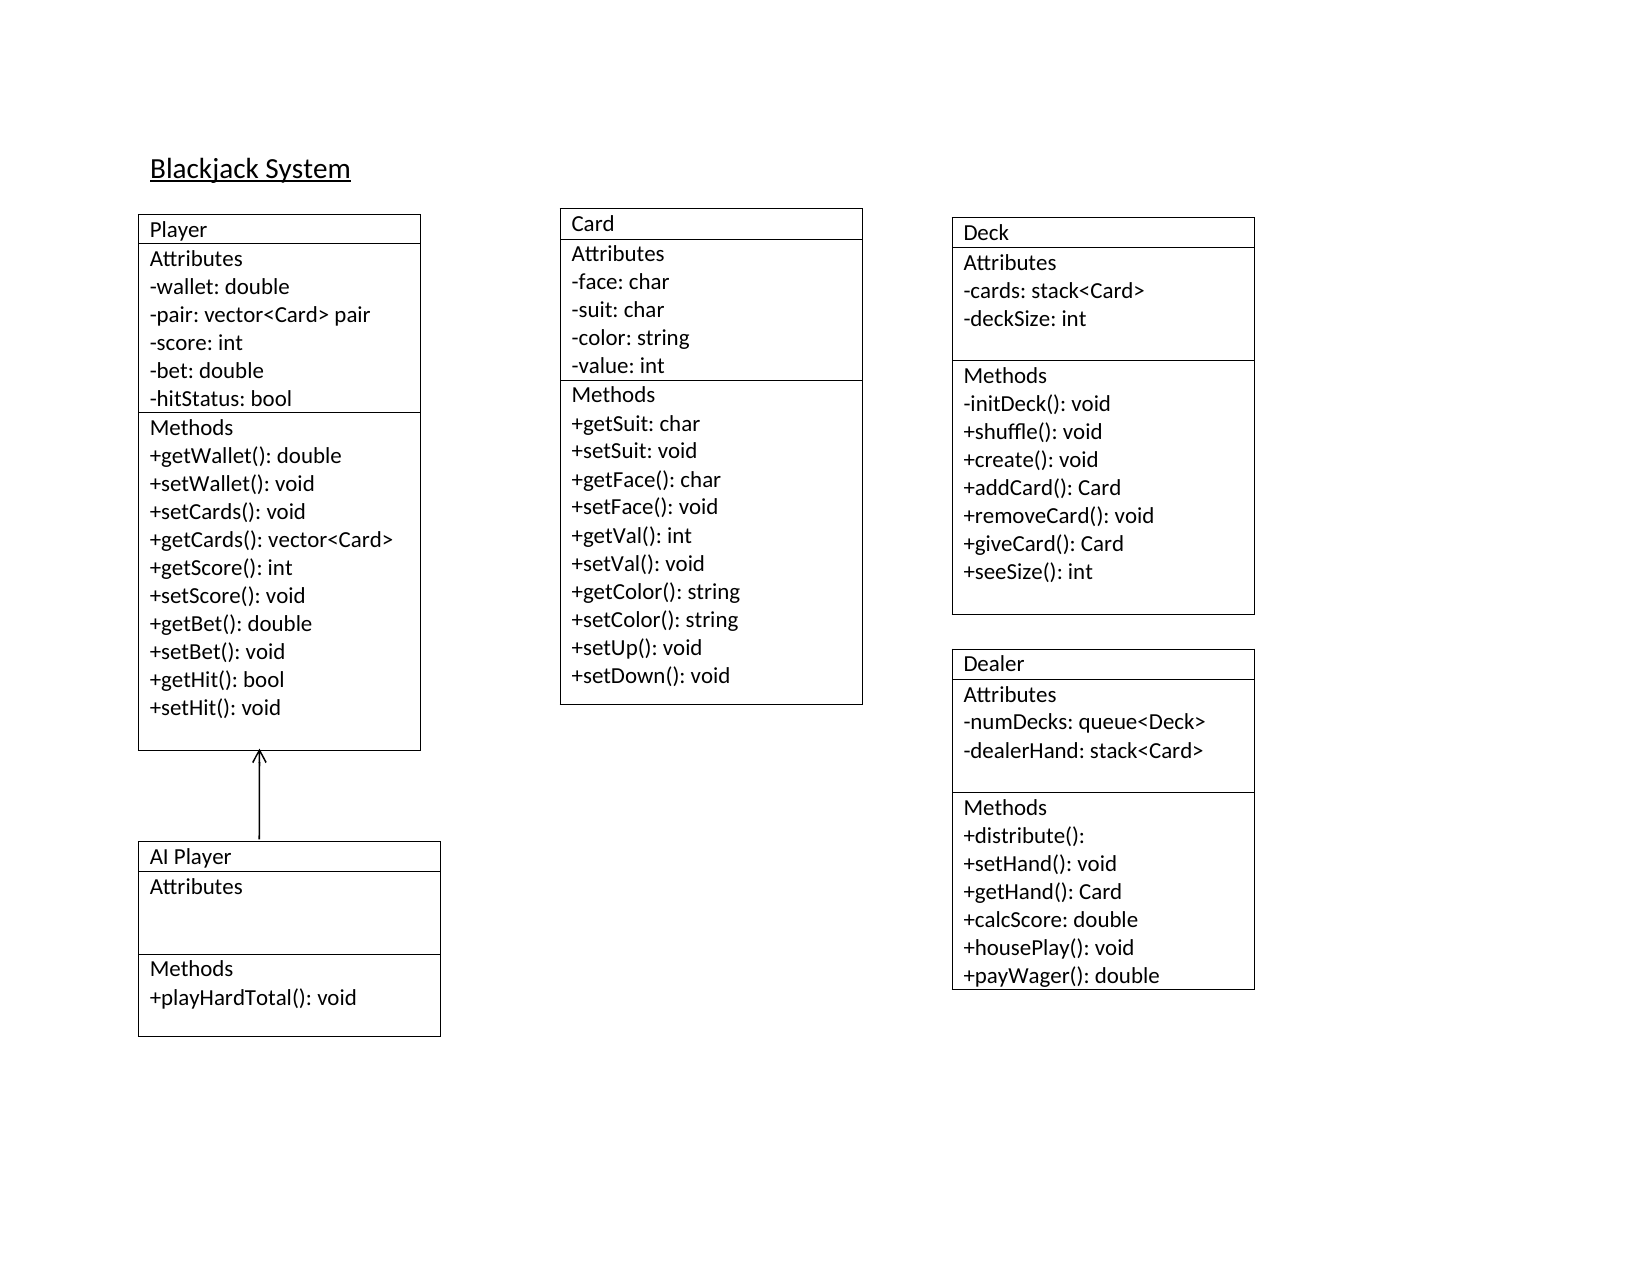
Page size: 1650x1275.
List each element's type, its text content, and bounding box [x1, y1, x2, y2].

table_header Dealer [953, 650, 1254, 679]
table_cell Attributes -wallet: double -pair: vector<Card> pair -score: int -bet: double -hitStatus: bool [139, 244, 420, 412]
table_header Deck [953, 218, 1254, 247]
table_cell Attributes -face: char -suit: char -color: string -value: int [561, 240, 862, 379]
table_cell Methods -initDeck(): void +shuffle(): void +create(): void +addCard(): Card +removeCard(): void +giveCard(): Card +seeSize(): int [953, 361, 1254, 614]
table_cell Attributes -numDecks: queue<Deck> -dealerHand: stack<Card> [953, 680, 1254, 792]
table_cell Methods +distribute(): +setHand(): void +getHand(): Card +calcScore: double +housePlay(): void +payWager(): double [953, 793, 1254, 989]
table_header Card [561, 209, 862, 238]
table_cell Methods +playHardTotal(): void [139, 955, 440, 1036]
table_cell Methods +getWallet(): double +setWallet(): void +setCards(): void +getCards(): vector<Card> +getScore(): int +setScore(): void +getBet(): double +setBet(): void +getHit(): bool +setHit(): void [139, 413, 420, 749]
table_cell Attributes [139, 872, 440, 953]
table_header Player [139, 215, 420, 243]
table_header AI Player [139, 842, 440, 871]
table_cell Attributes -cards: stack<Card> -deckSize: int [953, 248, 1254, 360]
table_cell Methods +getSuit: char +setSuit: void +getFace(): char +setFace(): void +getVal(): int +setVal(): void +getColor(): string +setColor(): string +setUp(): void +setDown(): void [561, 381, 862, 704]
text Blackjack System [150, 150, 1500, 186]
